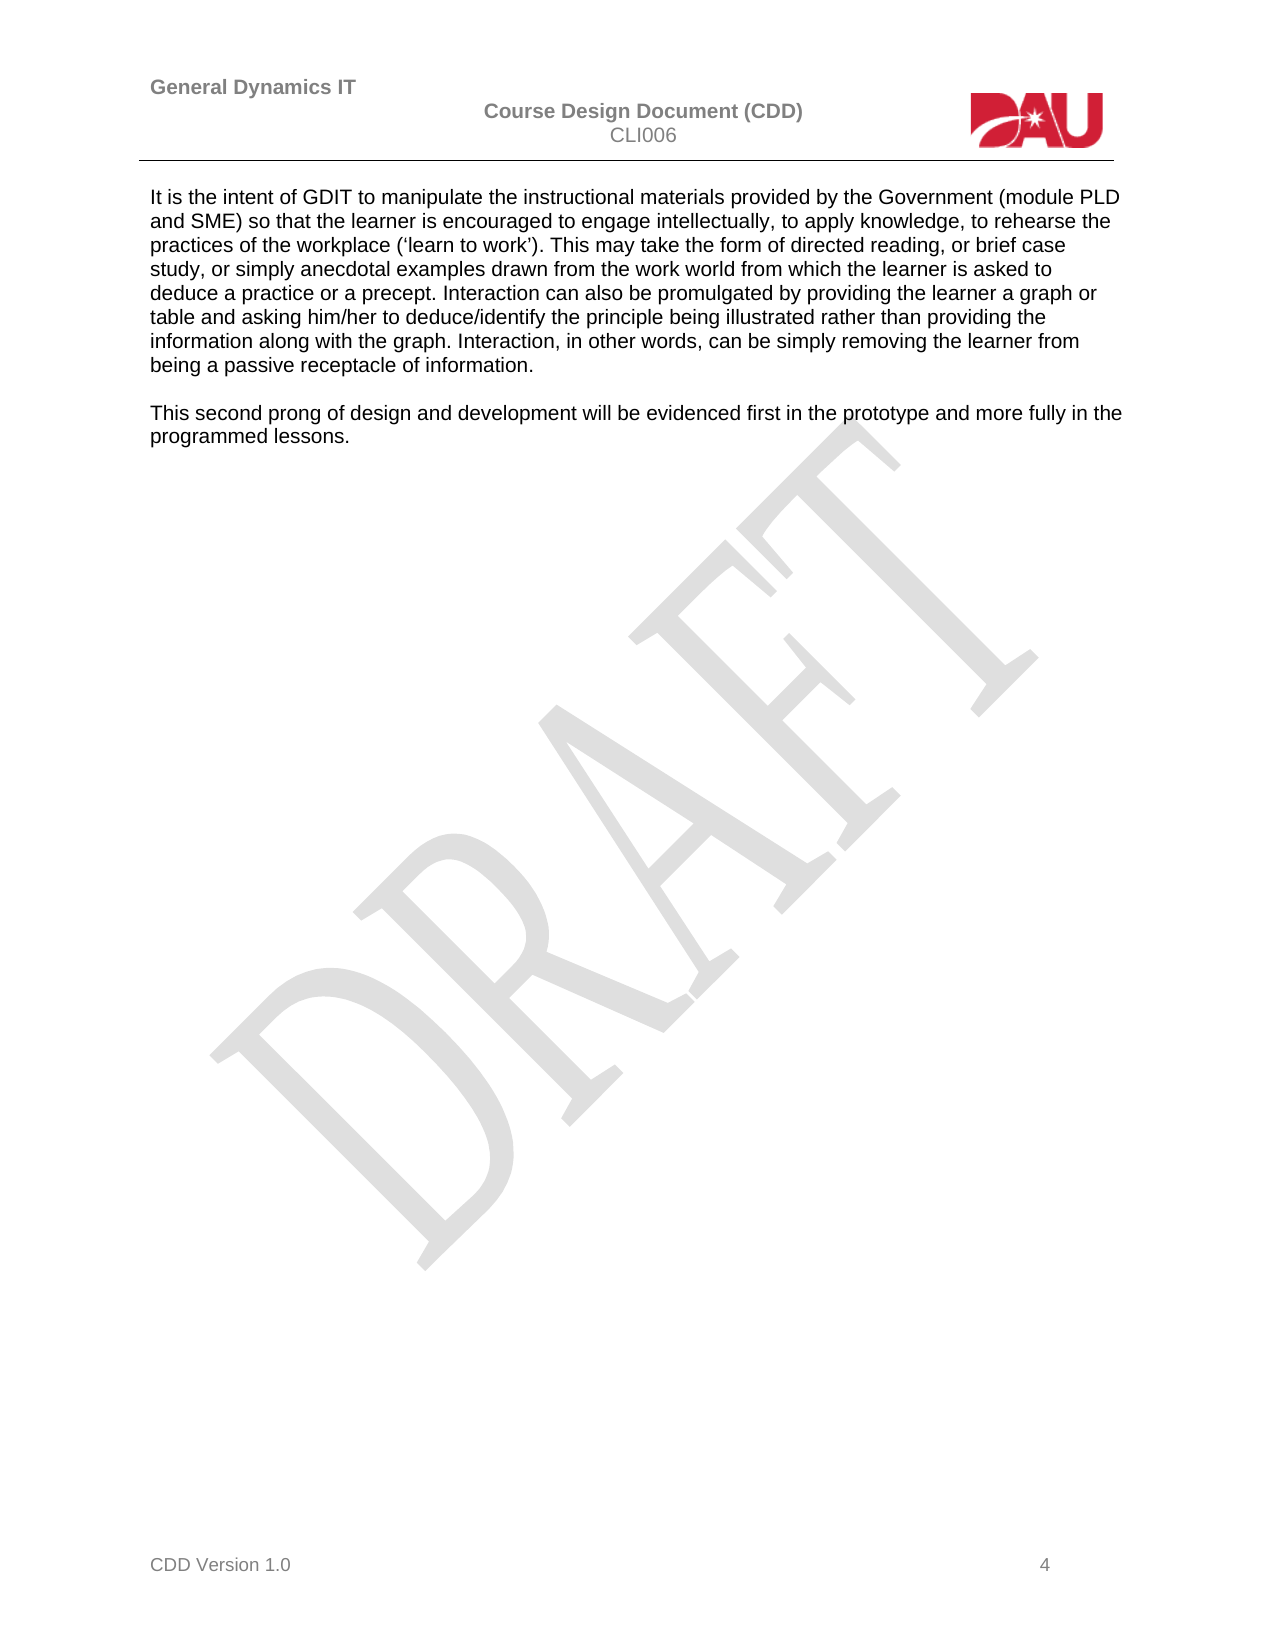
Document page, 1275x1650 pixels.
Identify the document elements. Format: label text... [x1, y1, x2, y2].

picture [970, 93, 1103, 148]
text This second prong of design and development will be evidenced first in the prototype and more fully in the programmed lessons. [150, 400, 1125, 448]
text It is the intent of GDIT to manipulate the instructional materials provided by the Government (module PLD and SME) so that the learner is encouraged to engage intellectually, to apply knowledge, to rehearse the practices of the workplace (‘learn to work’). This may take the form of directed reading, or brief case study, or simply anecdotal examples drawn from the work world from which the learner is asked to deduce a practice or a precept. Interaction can also be promulgated by providing the learner a graph or table and asking him/her to deduce/identify the principle being illustrated rather than providing the information along with the graph. Interaction, in other words, can be simply removing the learner from being a passive receptacle of information. [150, 185, 1125, 376]
